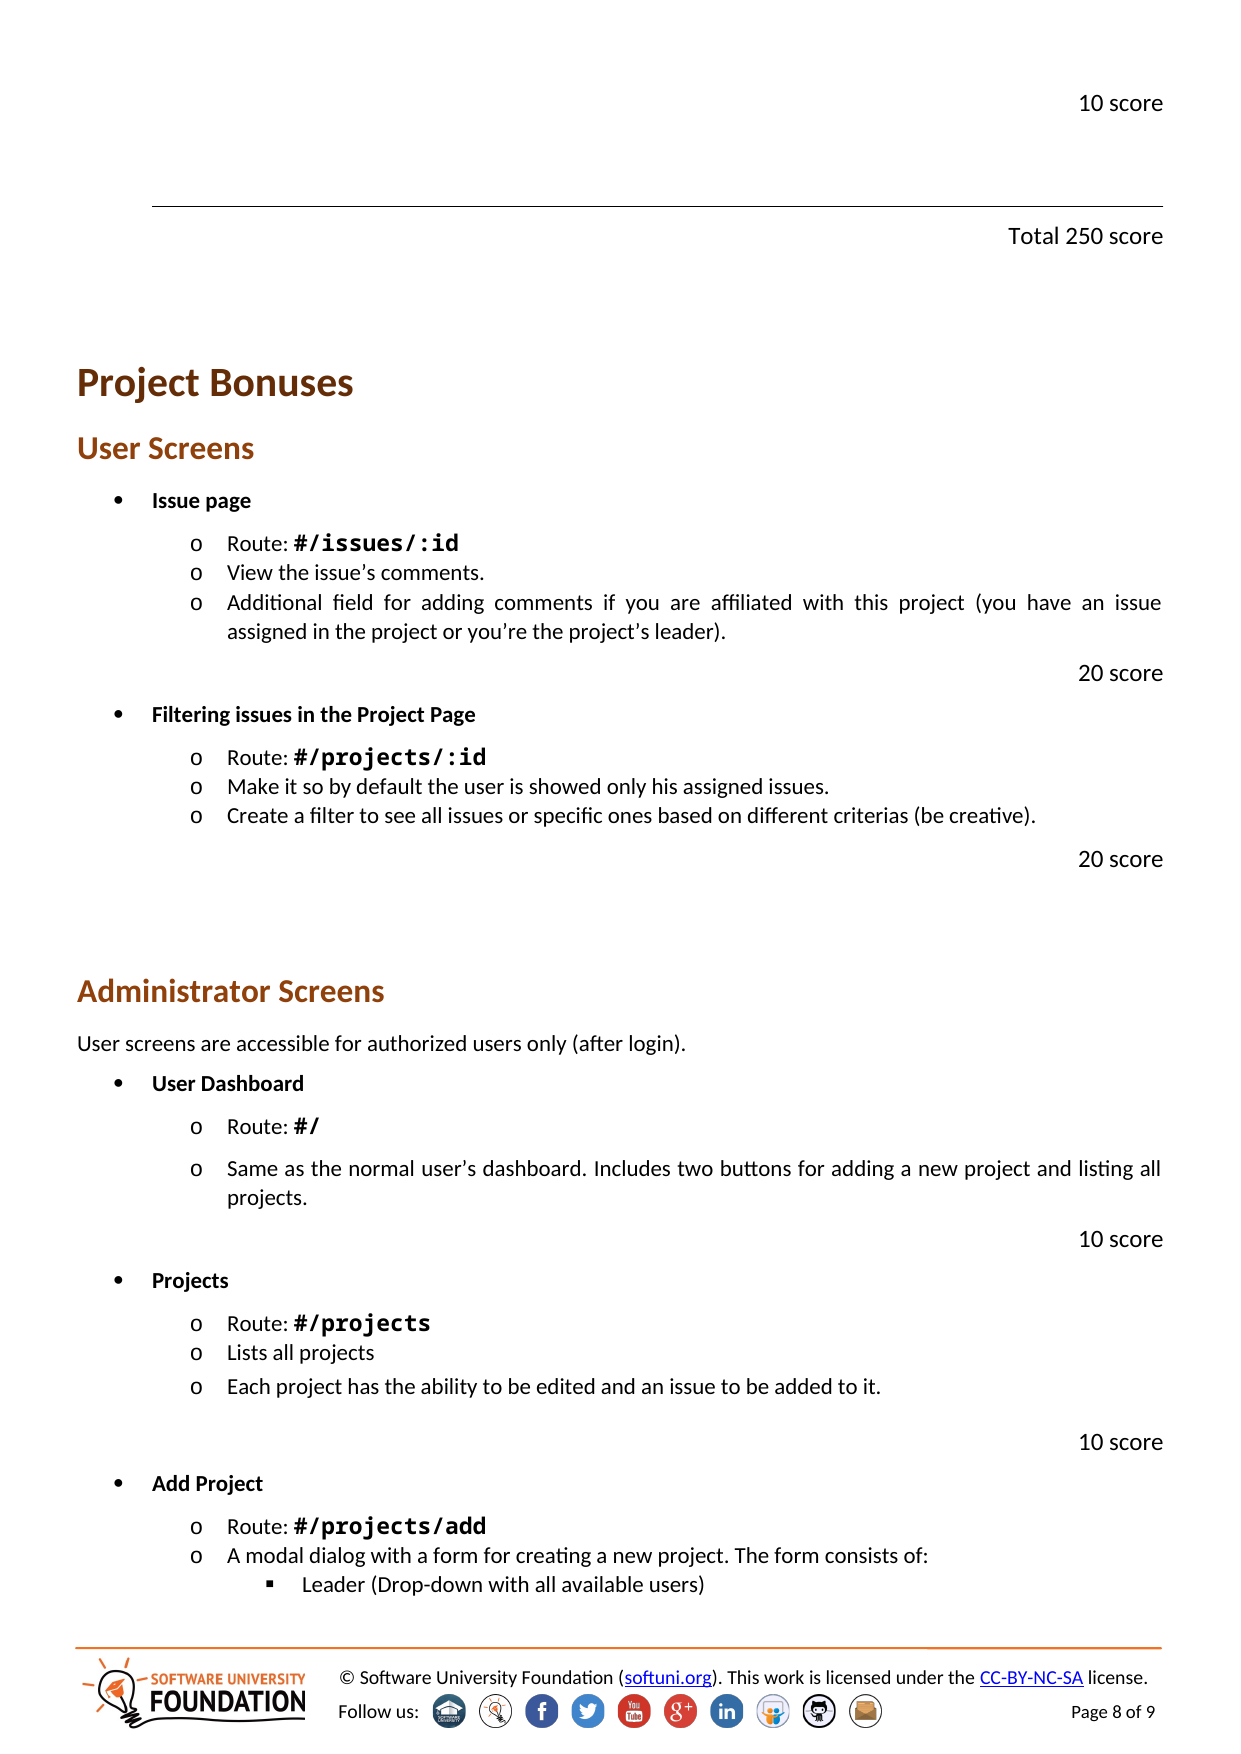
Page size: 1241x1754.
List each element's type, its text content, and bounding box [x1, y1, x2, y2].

picture [479, 1694, 512, 1728]
text User screens are accessible for authorized users only (after login). [77, 1029, 1163, 1057]
list Route: #/projects/:id [189, 741, 1163, 772]
picture [849, 1694, 882, 1728]
list Filtering issues in the Project Page [114, 700, 1163, 728]
picture [81, 1656, 305, 1729]
text Total 250 score [152, 220, 1163, 250]
list Leader (Drop-down with all available users) [264, 1570, 1163, 1598]
subtitle Project Bonuses [77, 356, 1163, 407]
list Add Project [114, 1469, 1163, 1497]
text 10 score [302, 1426, 1163, 1457]
picture [525, 1694, 559, 1728]
list Each project has the ability to be edited and an issue to be added to it. [189, 1372, 1163, 1401]
text 20 score [152, 843, 1163, 873]
list Create a filter to see all issues or specific ones based on different criterias (be creative). [189, 801, 1163, 831]
picture [664, 1694, 697, 1728]
picture [710, 1694, 744, 1728]
text 10 score [152, 87, 1163, 118]
list Projects [114, 1266, 1163, 1294]
list Route: #/projects [189, 1307, 1163, 1338]
subtitle Administrator Screens [77, 969, 1163, 1010]
picture [756, 1694, 790, 1728]
picture [617, 1694, 651, 1728]
list View the issue’s comments. [189, 558, 1163, 588]
text 20 score [152, 657, 1163, 688]
list Additional field for adding comments if you are affiliated with this project (you have an issue assigned in the project or you’re the project’s leader). [189, 588, 1163, 645]
list User Dashboard [114, 1069, 1163, 1097]
list Route: #/issues/:id [189, 527, 1163, 558]
list Route: #/ [189, 1110, 1163, 1141]
list A modal dialog with a form for creating a new project. The form consists of: [189, 1541, 1163, 1570]
text 10 score [302, 1223, 1163, 1254]
picture [802, 1694, 836, 1728]
picture [571, 1694, 605, 1728]
picture [432, 1694, 466, 1728]
list Route: #/projects/add [189, 1510, 1163, 1541]
list Make it so by default the user is showed only his assigned issues. [189, 772, 1163, 801]
list Same as the normal user’s dashboard. Includes two buttons for adding a new project and listing all projects. [189, 1154, 1163, 1211]
list Lists all projects [189, 1338, 1163, 1367]
subtitle User Screens [77, 427, 1163, 468]
list Issue page [114, 487, 1163, 514]
